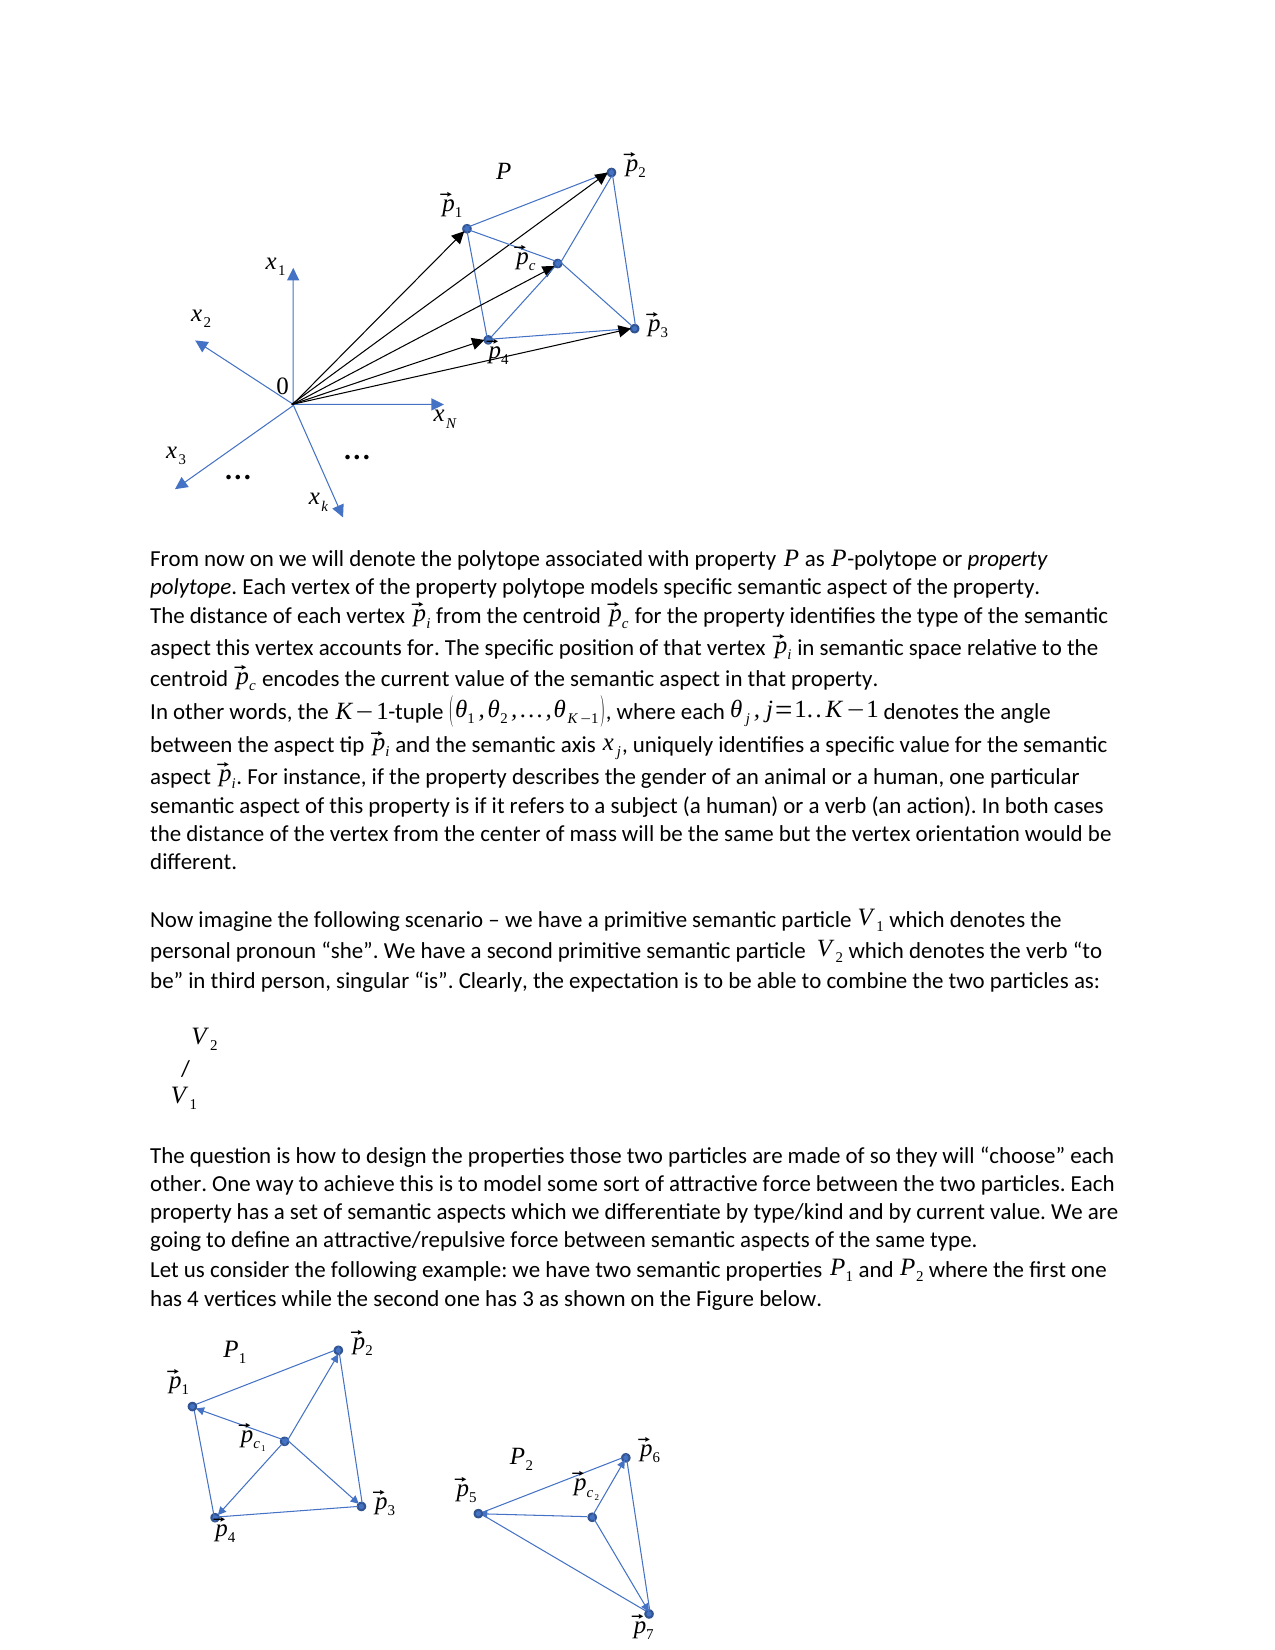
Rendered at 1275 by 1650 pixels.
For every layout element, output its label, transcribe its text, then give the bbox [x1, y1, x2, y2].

text From now on we will denote the polytope associated with property as -polytope or property polytope. Each vertex of the property polytope models specific semantic aspect of the property. [150, 150, 1125, 600]
text The question is how to design the properties those two particles are made of so they will “choose” each other. One way to achieve this is to model some sort of attractive force between the two particles. Each property has a set of semantic aspects which we differentiate by type/kind and by current value. We are going to define an attractive/repulsive force between semantic aspects of the same type. [150, 1141, 1125, 1253]
text Let us consider the following example: we have two semantic properties and where the first one has 4 vertices while the second one has 3 as shown on the Figure below. [150, 1253, 1125, 1312]
text / [150, 1054, 1125, 1082]
text The distance of each vertex from the centroid for the property identifies the type of the semantic aspect this vertex accounts for. The specific position of that vertex in semantic space relative to the centroid encodes the current value of the semantic aspect in that property. [150, 600, 1125, 694]
text In other words, the -tuple , where each denotes the angle between the aspect tip and the semantic axis , uniquely identifies a specific value for the semantic aspect . For instance, if the property describes the gender of an animal or a human, one particular semantic aspect of this property is if it refers to a subject (a human) or a verb (an action). In both cases the distance of the vertex from the center of mass will be the same but the vertex orientation would be different. [150, 694, 1125, 876]
text Now imagine the following scenario – we have a primitive semantic particle which denotes the personal pronoun “she”. We have a second primitive semantic particle which denotes the verb “to be” in third person, singular “is”. Clearly, the expectation is to be able to combine the two particles as: [150, 903, 1125, 994]
